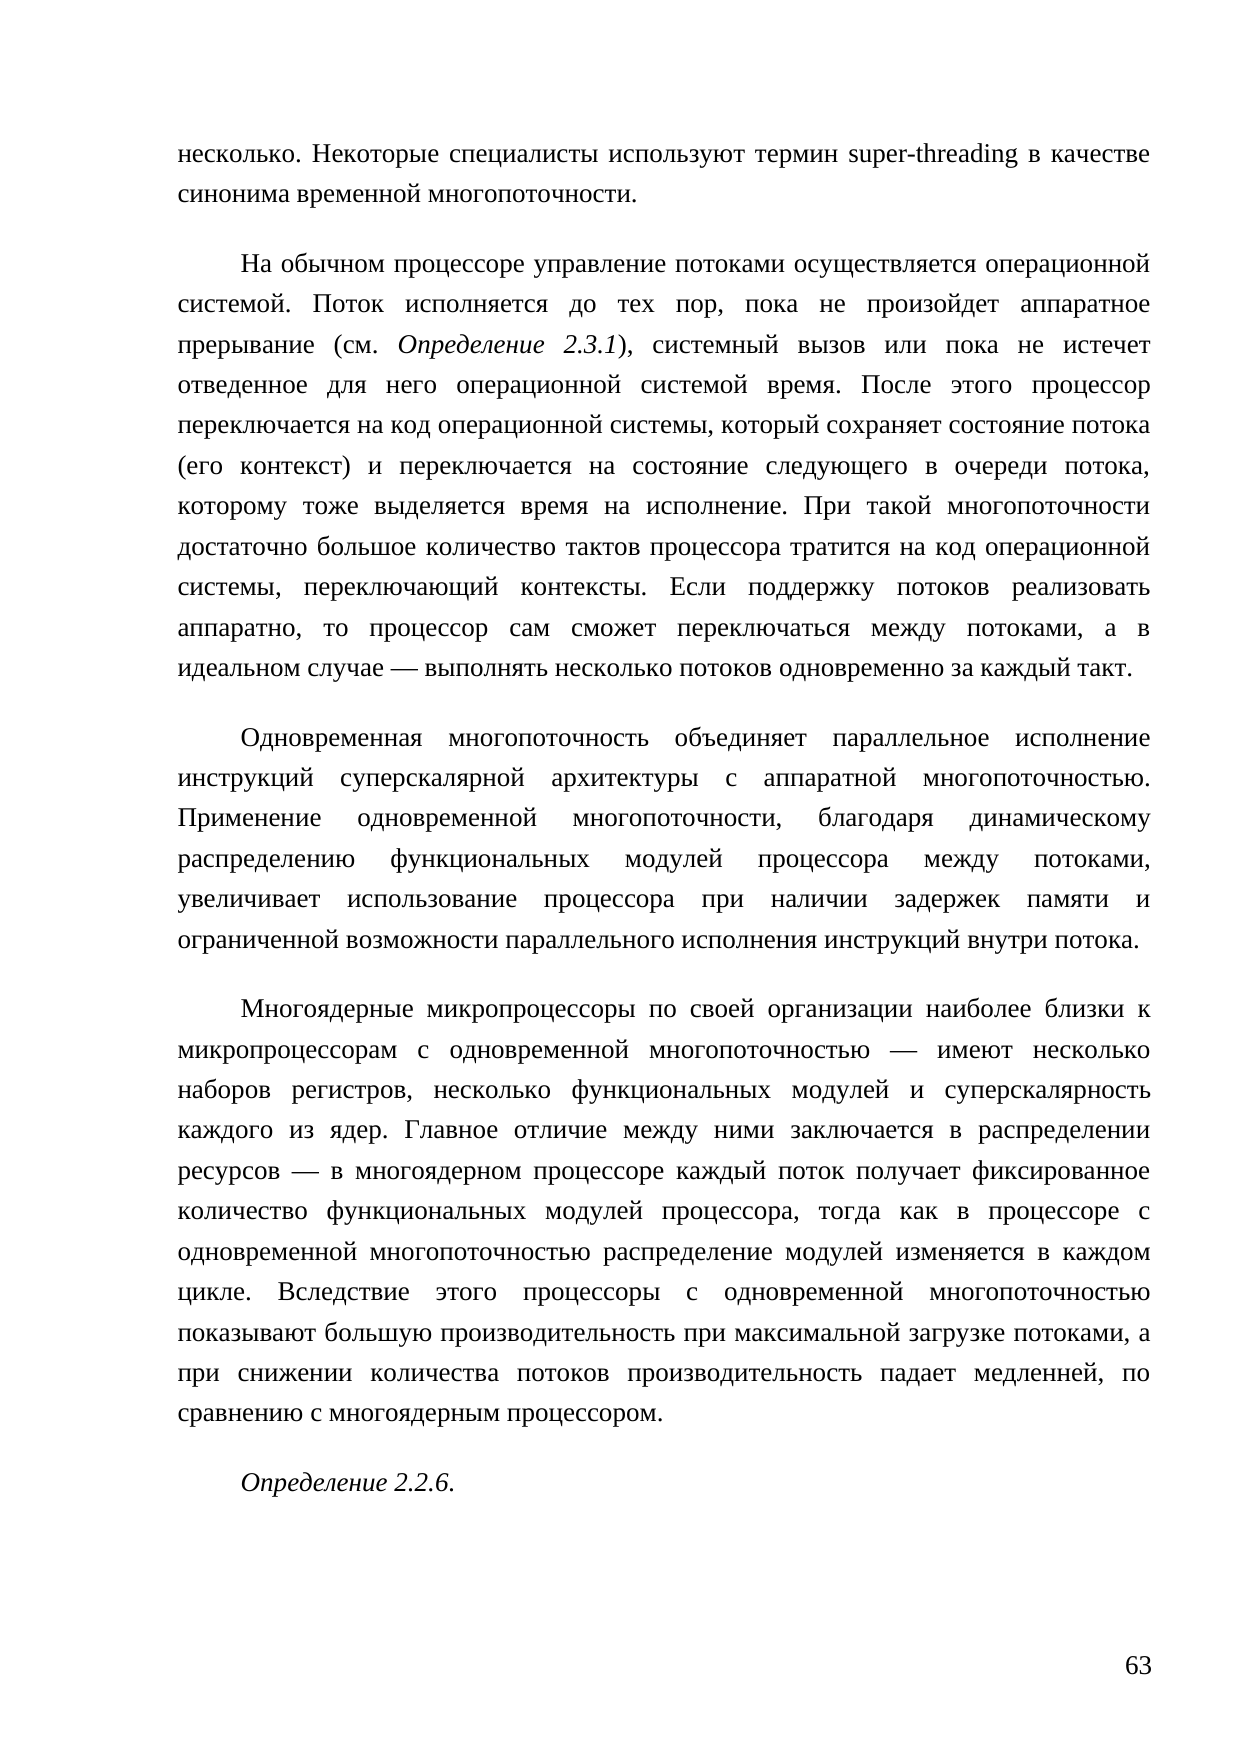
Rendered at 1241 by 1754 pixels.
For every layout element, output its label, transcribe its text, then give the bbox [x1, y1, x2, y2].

text Одновременная многопоточность объединяет параллельное исполнение инструкций суперскалярной архитектуры с аппаратной многопоточностью. Применение одновременной многопоточности, благодаря динамическому распределению функциональных модулей процессора между потоками, увеличивает использование процессора при наличии задержек памяти и ограниченной возможности параллельного исполнения инструкций внутри потока. [177, 721, 1152, 954]
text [177, 137, 1152, 208]
text На обычном процессоре управление потоками осуществляется операционной системой. Поток исполняется до тех пор, пока не произойдет аппаратное прерывание (см. Определение 2.3.1), системный вызов или пока не истечет отведенное для него операционной системой время. После этого процессор переключается на код операционной системы, который сохраняет состояние потока (его контекст) и переключается на состояние следующего в очереди потока, которому тоже выделяется время на исполнение. При такой многопоточности достаточно большое количество тактов процессора тратится на код операционной системы, переключающий контексты. Если поддержку потоков реализовать аппаратно, то процессор сам сможет переключаться между потоками, а в идеальном случае — выполнять несколько потоков одновременно за каждый такт. [177, 247, 1152, 682]
text Многоядерные микропроцессоры по своей организации наиболее близки к микропроцессорам с одновременной многопоточностью — имеют несколько наборов регистров, несколько функциональных модулей и суперскалярность каждого из ядер. Главное отличие между ними заключается в распределении ресурсов — в многоядерном процессоре каждый поток получает фиксированное количество функциональных модулей процессора, тогда как в процессоре с одновременной многопоточностью распределение модулей изменяется в каждом цикле. Вследствие этого процессоры с одновременной многопоточностью показывают большую производительность при максимальной загрузке потоками, а при снижении количества потоков производительность падает медленней, по сравнению с многоядерным процессором. [177, 992, 1152, 1428]
text Определение 2.2.6. [177, 1466, 1152, 1497]
